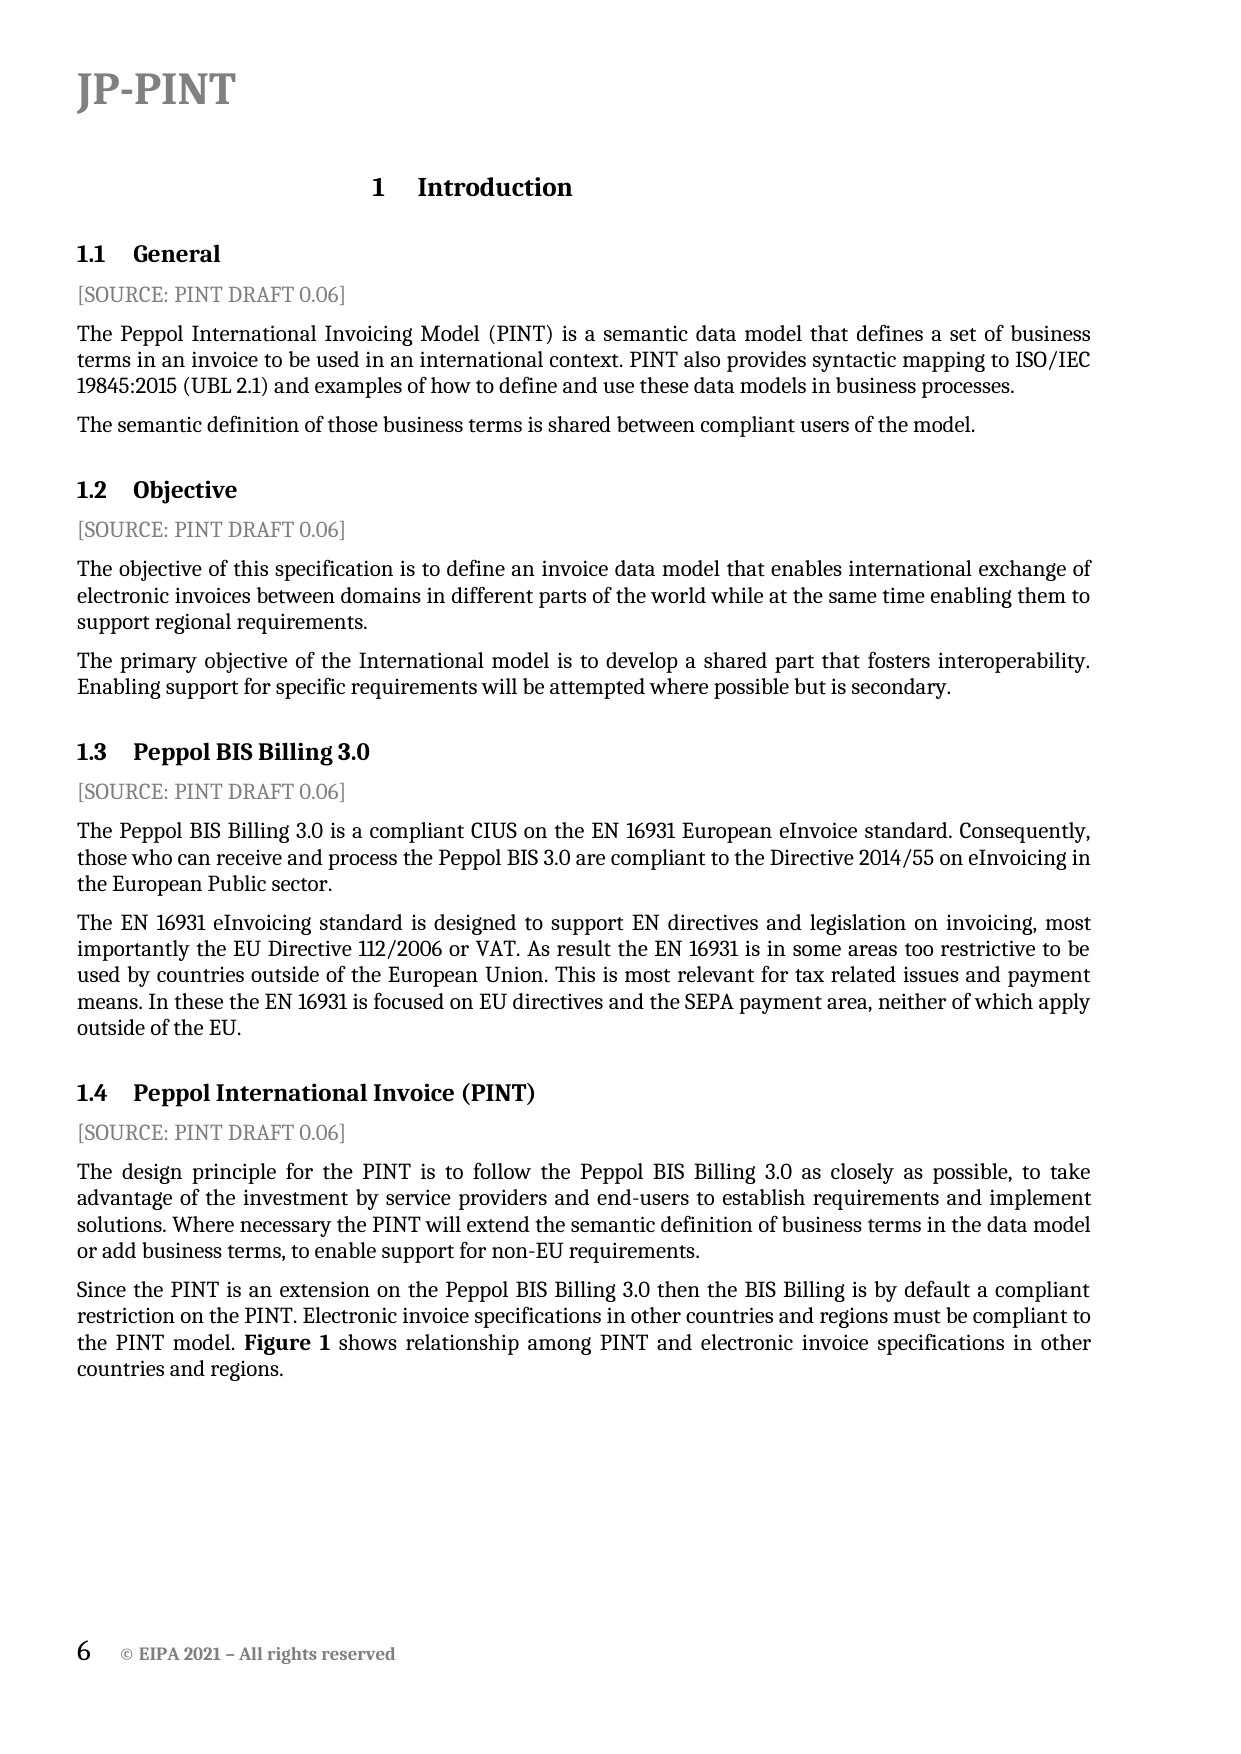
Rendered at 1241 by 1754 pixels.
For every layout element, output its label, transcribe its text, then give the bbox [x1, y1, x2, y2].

text Since the PINT is an extension on the Peppol BIS Billing 3.0 then the BIS Billing is by default a compliant restriction on the PINT. Electronic invoice specifications in other countries and regions must be compliant to the PINT model. Figure 1 shows relationship among PINT and electronic invoice specifications in other countries and regions. [77, 1277, 1092, 1382]
text [SOURCE: PINT DRAFT 0.06] [77, 1120, 1092, 1146]
subtitle Peppol International Invoice (PINT) [77, 1079, 1092, 1107]
text The EN 16931 eInvoicing standard is designed to support EN directives and legislation on invoicing, most importantly the EU Directive 112/2006 or VAT. As result the EN 16931 is in some areas too restrictive to be used by countries outside of the European Union. This is most relevant for tax related issues and payment means. In these the EN 16931 is focused on EU directives and the SEPA payment area, neither of which apply outside of the EU. [77, 909, 1092, 1041]
text The Peppol International Invoicing Model (PINT) is a semantic data model that defines a set of business terms in an invoice to be used in an international context. PINT also provides syntactic mapping to ISO/IEC 19845:2015 (UBL 2.1) and examples of how to define and use these data models in business processes. [77, 321, 1092, 399]
text The primary objective of the International model is to develop a shared part that fosters interoperability. Enabling support for specific requirements will be attempted where possible but is secondary. [77, 648, 1092, 700]
text [SOURCE: PINT DRAFT 0.06] [77, 282, 1092, 308]
subtitle Introduction [372, 172, 1092, 203]
text The objective of this specification is to define an invoice data model that enables international exchange of electronic invoices between domains in different parts of the world while at the same time enabling them to support regional requirements. [77, 556, 1092, 635]
text The design principle for the PINT is to follow the Peppol BIS Billing 3.0 as closely as possible, to take advantage of the investment by service providers and end-users to establish requirements and implement solutions. Where necessary the PINT will extend the semantic definition of business terms in the data model or add business terms, to enable support for non-EU requirements. [77, 1159, 1092, 1264]
subtitle Objective [77, 476, 1092, 505]
text [SOURCE: PINT DRAFT 0.06] [77, 517, 1092, 543]
subtitle General [77, 240, 1092, 269]
text The Peppol BIS Billing 3.0 is a compliant CIUS on the EN 16931 European eInvoice standard. Consequently, those who can receive and process the Peppol BIS 3.0 are compliant to the Directive 2014/55 on eInvoicing in the European Public sector. [77, 818, 1092, 897]
subtitle Peppol BIS Billing 3.0 [77, 738, 1092, 767]
text The semantic definition of those business terms is shared between compliant users of the model. [77, 412, 1092, 438]
text [SOURCE: PINT DRAFT 0.06] [77, 779, 1092, 805]
